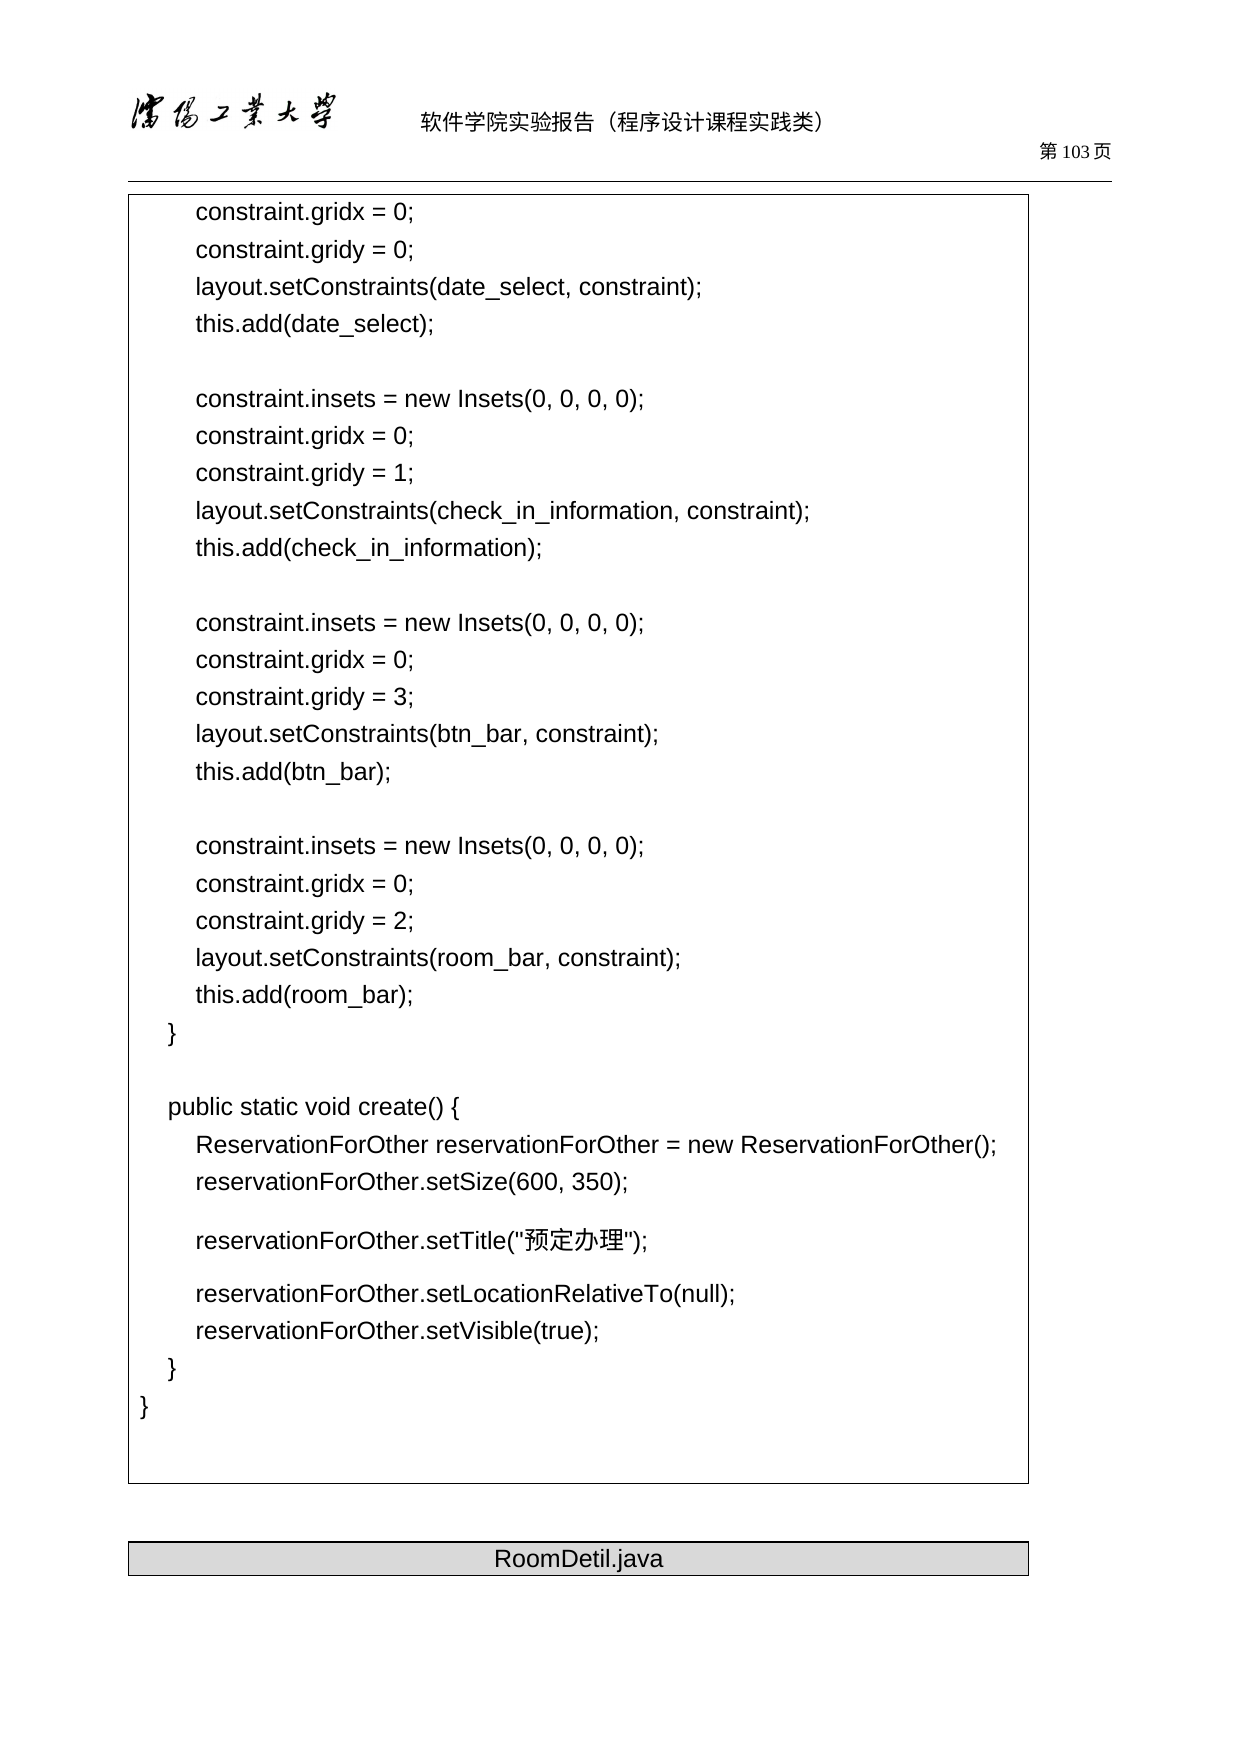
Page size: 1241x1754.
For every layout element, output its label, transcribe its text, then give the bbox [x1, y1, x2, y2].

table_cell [129, 195, 1028, 1483]
table_header RoomDetil.java [129, 1543, 1028, 1575]
picture [128, 88, 339, 131]
